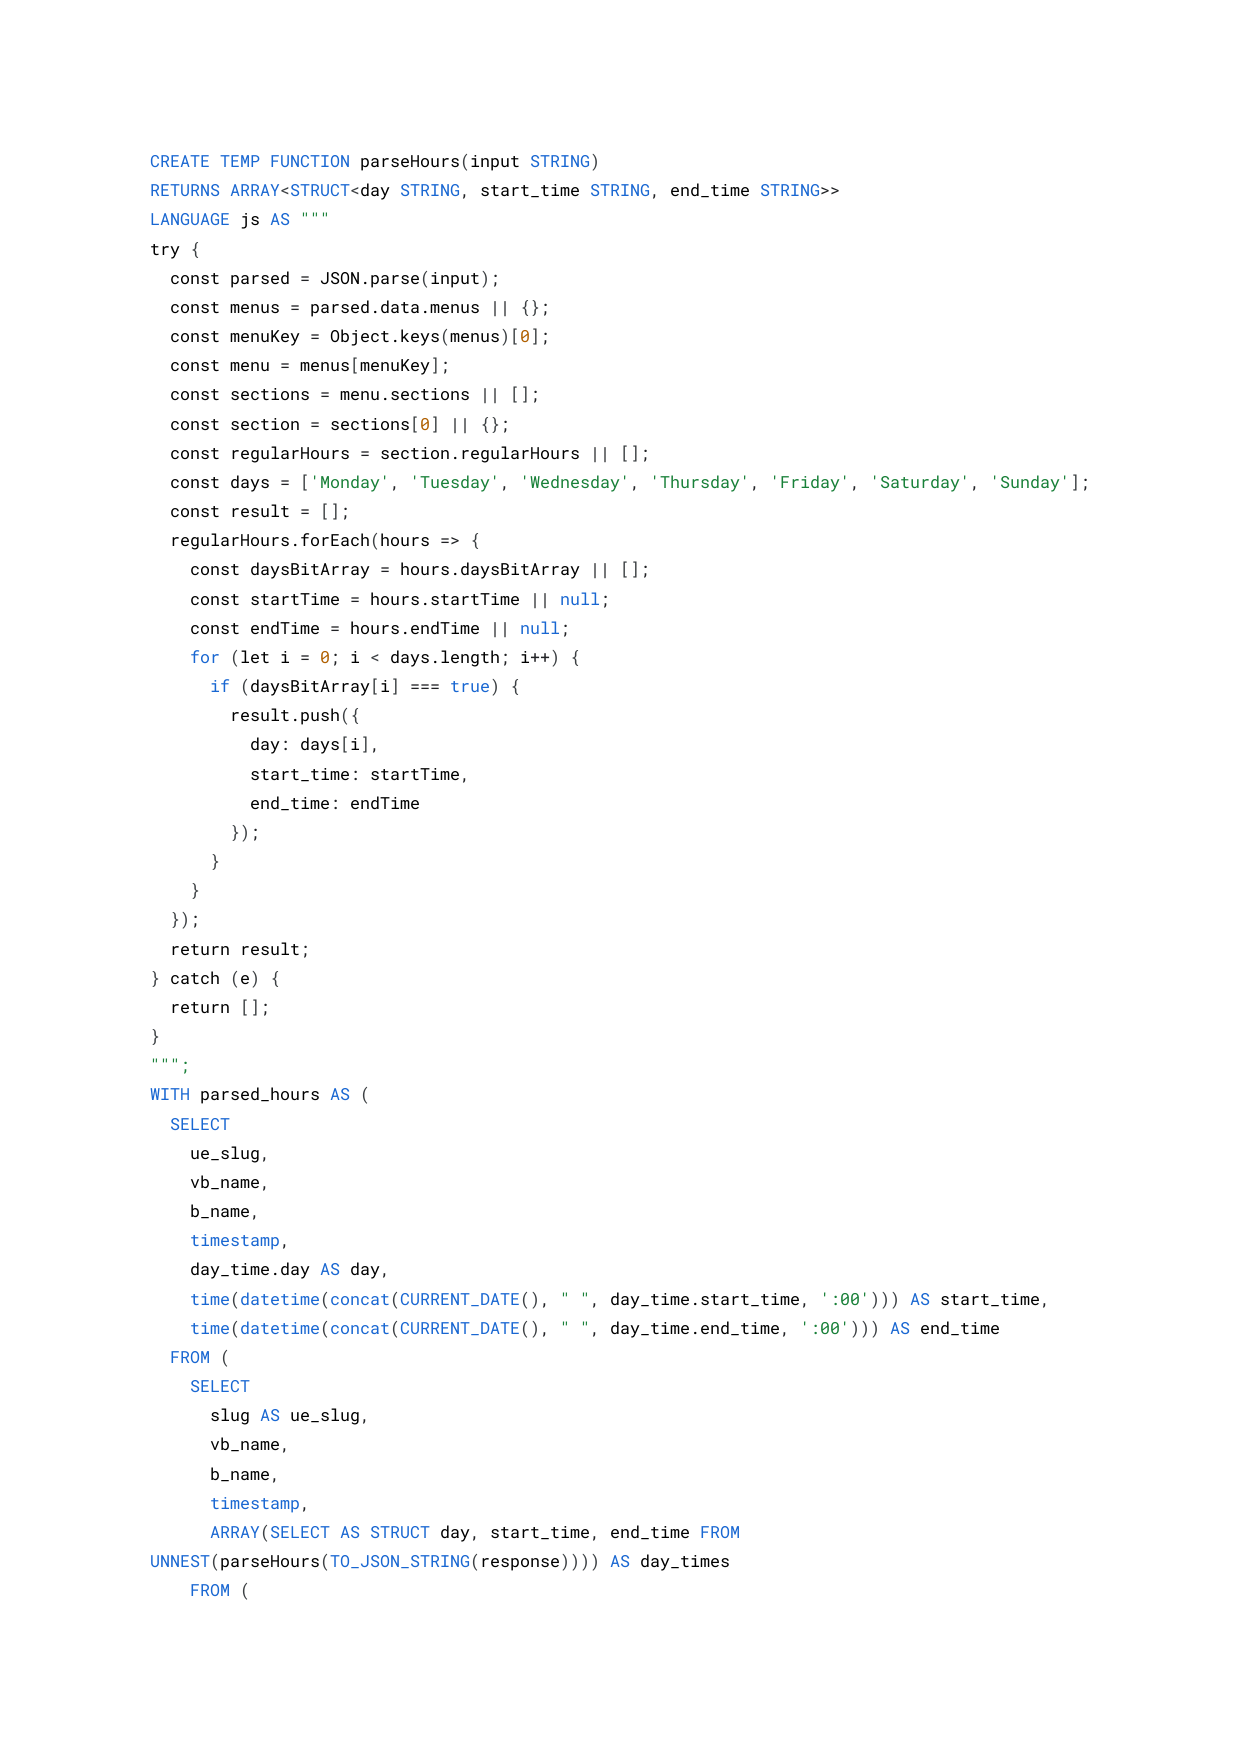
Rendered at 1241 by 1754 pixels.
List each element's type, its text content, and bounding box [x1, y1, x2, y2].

text try { [150, 237, 1090, 259]
text end_time: endTime [150, 792, 1090, 814]
text timestamp, [150, 1492, 1090, 1514]
text SELECT [150, 1112, 1090, 1134]
text const endTime = hours.endTime || null; [150, 617, 1090, 639]
text const daysBitArray = hours.daysBitArray || []; [150, 558, 1090, 580]
text result.push({ [150, 704, 1090, 726]
text const menus = parsed.data.menus || {}; [150, 296, 1090, 318]
text ARRAY(SELECT AS STRUCT day, start_time, end_time FROM UNNEST(parseHours(TO_JSON_STRING(response)))) AS day_times [150, 1521, 1090, 1572]
text SELECT [150, 1375, 1090, 1397]
text const startTime = hours.startTime || null; [150, 587, 1090, 609]
text b_name, [150, 1462, 1090, 1484]
text vb_name, [150, 1433, 1090, 1455]
text slug AS ue_slug, [150, 1404, 1090, 1426]
text const regularHours = section.regularHours || []; [150, 442, 1090, 464]
text if (daysBitArray[i] === true) { [150, 675, 1090, 697]
text RETURNS ARRAY<STRUCT<day STRING, start_time STRING, end_time STRING>> [150, 179, 1090, 201]
text time(datetime(concat(CURRENT_DATE(), " ", day_time.end_time, ':00'))) AS end_time [150, 1317, 1090, 1339]
text day_time.day AS day, [150, 1258, 1090, 1280]
text LANGUAGE js AS """ [150, 208, 1090, 230]
text b_name, [150, 1200, 1090, 1222]
text day: days[i], [150, 733, 1090, 755]
text } [150, 879, 1090, 901]
text """; [150, 1054, 1090, 1076]
text const section = sections[0] || {}; [150, 412, 1090, 434]
text const menu = menus[menuKey]; [150, 354, 1090, 376]
text return []; [150, 996, 1090, 1018]
text start_time: startTime, [150, 762, 1090, 784]
text for (let i = 0; i < days.length; i++) { [150, 646, 1090, 668]
text }); [150, 908, 1090, 930]
text timestamp, [150, 1229, 1090, 1251]
text ue_slug, [150, 1142, 1090, 1164]
text FROM ( [150, 1579, 1090, 1601]
text const sections = menu.sections || []; [150, 383, 1090, 405]
text } [150, 1025, 1090, 1047]
text FROM ( [150, 1346, 1090, 1368]
text const menuKey = Object.keys(menus)[0]; [150, 325, 1090, 347]
text regularHours.forEach(hours => { [150, 529, 1090, 551]
text const result = []; [150, 500, 1090, 522]
text const days = ['Monday', 'Tuesday', 'Wednesday', 'Thursday', 'Friday', 'Saturday', 'Sunday']; [150, 471, 1090, 493]
text }); [150, 821, 1090, 843]
text } catch (e) { [150, 967, 1090, 989]
text WITH parsed_hours AS ( [150, 1083, 1090, 1105]
text time(datetime(concat(CURRENT_DATE(), " ", day_time.start_time, ':00'))) AS start_time, [150, 1287, 1090, 1309]
text return result; [150, 937, 1090, 959]
text CREATE TEMP FUNCTION parseHours(input STRING) [150, 150, 1090, 172]
text vb_name, [150, 1171, 1090, 1193]
text } [150, 850, 1090, 872]
text const parsed = JSON.parse(input); [150, 267, 1090, 289]
